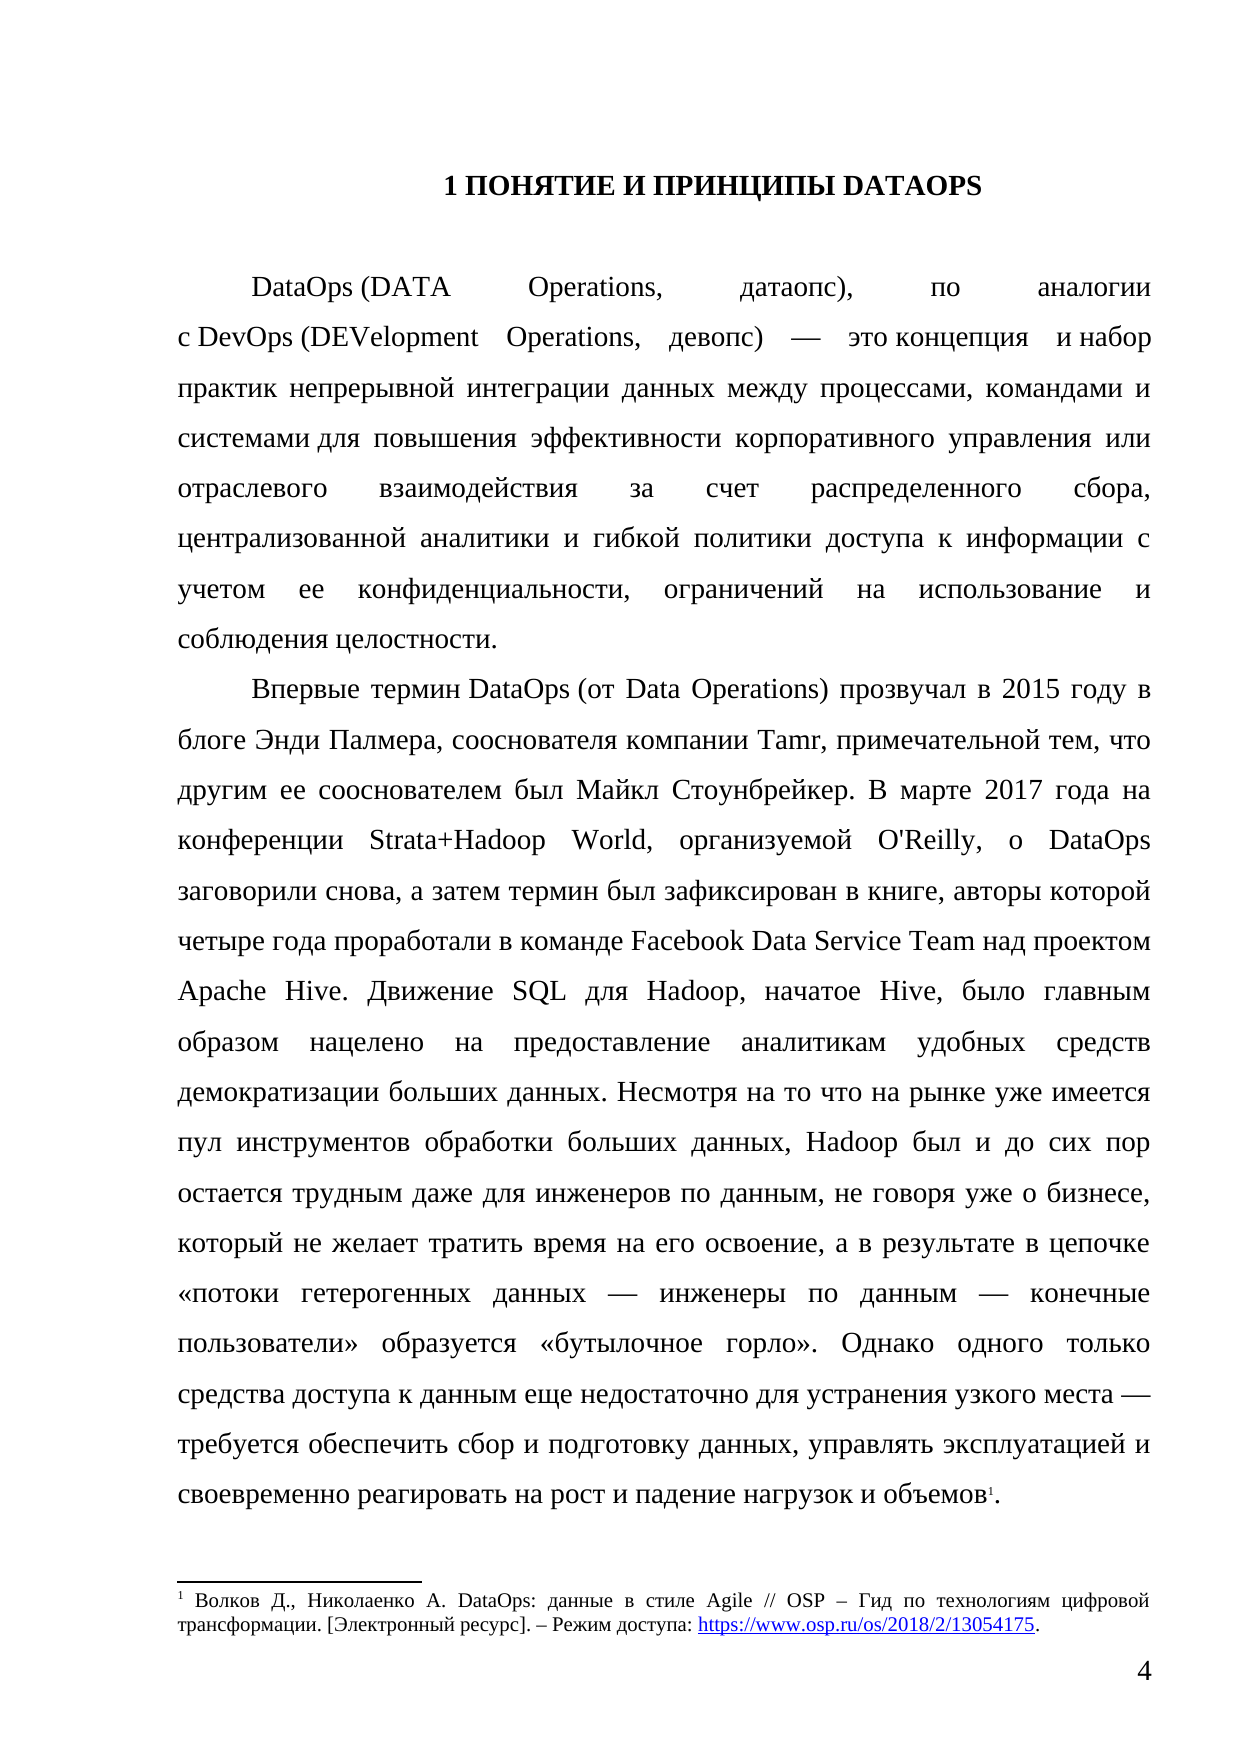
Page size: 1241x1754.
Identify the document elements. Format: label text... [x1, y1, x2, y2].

text 1 ПОНЯТИЕ И ПРИНЦИПЫ DATAOPS [274, 168, 1152, 202]
text Впервые термин DataOps (от Data Operations) прозвучал в 2015 году в блоге Энди Палмера, сооснователя компании Tamr, примечательной тем, что другим ее сооснователем был Майкл Стоунбрейкер. В марте 2017 года на конференции Strata+Hadoop World, организуемой O'Reilly, о DataOps заговорили снова, а затем термин был зафиксирован в книге, авторы которой четыре года проработали в команде Facebook Data Service Team над проектом Apache Hive. Движение SQL для Hadoop, начатое Hive, было главным образом нацелено на предоставление аналитикам удобных средств демократизации больших данных. Несмотря на то что на рынке уже имеется пул инструментов обработки больших данных, Hadoop был и до сих пор остается трудным даже для инженеров по данным, не говоря уже о бизнесе, который не желает тратить время на его освоение, а в результате в цепочке «потоки гетерогенных данных — инженеры по данным — конечные пользователи» образуется «бутылочное горло». Однако одного только средства доступа к данным еще недостаточно для устранения узкого места — требуется обеспечить сбор и подготовку данных, управлять эксплуатацией и своевременно реагировать на рост и падение нагрузок и объемов. [177, 672, 1152, 1510]
text DataOps (DATA Operations, датаопс), по аналогии с DevOps (DEVelopment Operations, девопс) — это концепция и набор практик непрерывной интеграции данных между процессами, командами и системами для повышения эффективности корпоративного управления или отраслевого взаимодействия за счет распределенного сбора, централизованной аналитики и гибкой политики доступа к информации с учетом ее конфиденциальности, ограничений на использование и соблюдения целостности. [177, 269, 1152, 655]
